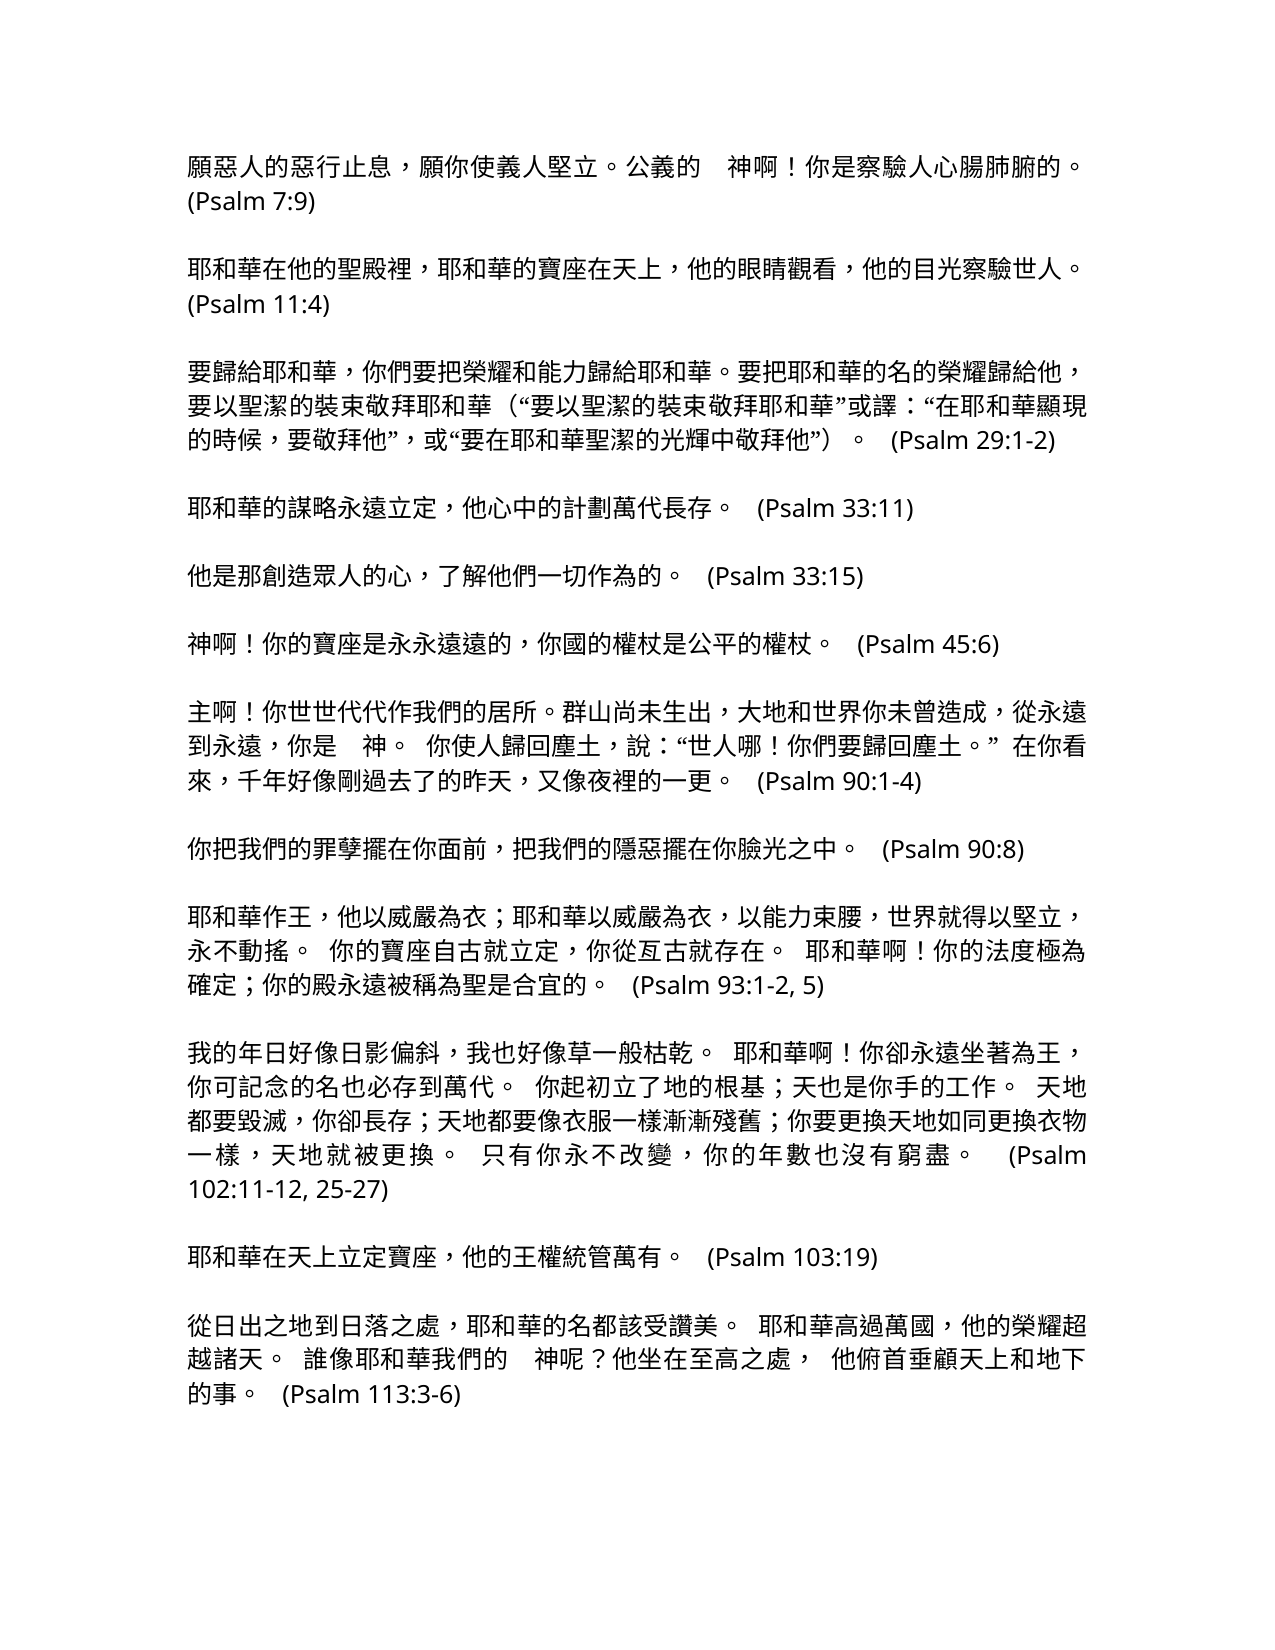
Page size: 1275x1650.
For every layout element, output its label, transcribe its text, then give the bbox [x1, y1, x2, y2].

text 耶和華在天上立定寶座，他的王權統管萬有。 (Psalm 103:19) [187, 1240, 1087, 1274]
text 願惡人的惡行止息，願你使義人堅立。公義的 神啊！你是察驗人心腸肺腑的。 (Psalm 7:9) [187, 150, 1087, 218]
text 他是那創造眾人的心，了解他們一切作為的。 (Psalm 33:15) [187, 559, 1087, 593]
text 耶和華在他的聖殿裡，耶和華的寶座在天上，他的眼睛觀看，他的目光察驗世人。 (Psalm 11:4) [187, 252, 1087, 320]
text 你把我們的罪孽擺在你面前，把我們的隱惡擺在你臉光之中。 (Psalm 90:8) [187, 831, 1087, 865]
text 主啊！你世世代代作我們的居所。群山尚未生出，大地和世界你未曾造成，從永遠到永遠，你是 神。 你使人歸回塵土，說：“世人哪！你們要歸回塵土。” 在你看來，千年好像剛過去了的昨天，又像夜裡的一更。 (Psalm 90:1-4) [187, 695, 1087, 797]
text 耶和華作王，他以威嚴為衣；耶和華以威嚴為衣，以能力束腰，世界就得以堅立，永不動搖。 你的寶座自古就立定，你從亙古就存在。 耶和華啊！你的法度極為確定；你的殿永遠被稱為聖是合宜的。 (Psalm 93:1-2, 5) [187, 899, 1087, 1002]
text 要歸給耶和華，你們要把榮耀和能力歸給耶和華。要把耶和華的名的榮耀歸給他，要以聖潔的裝束敬拜耶和華（“要以聖潔的裝束敬拜耶和華”或譯：“在耶和華顯現的時候，要敬拜他”，或“要在耶和華聖潔的光輝中敬拜他”）。 (Psalm 29:1-2) [187, 354, 1087, 457]
text 從日出之地到日落之處，耶和華的名都該受讚美。 耶和華高過萬國，他的榮耀超越諸天。 誰像耶和華我們的 神呢？他坐在至高之處， 他俯首垂顧天上和地下的事。 (Psalm 113:3-6) [187, 1308, 1087, 1410]
text 耶和華的謀略永遠立定，他心中的計劃萬代長存。 (Psalm 33:11) [187, 491, 1087, 525]
text 神啊！你的寶座是永永遠遠的，你國的權杖是公平的權杖。 (Psalm 45:6) [187, 627, 1087, 661]
text 我的年日好像日影偏斜，我也好像草一般枯乾。 耶和華啊！你卻永遠坐著為王，你可記念的名也必存到萬代。 你起初立了地的根基；天也是你手的工作。 天地都要毀滅，你卻長存；天地都要像衣服一樣漸漸殘舊；你要更換天地如同更換衣物一樣，天地就被更換。 只有你永不改變，你的年數也沒有窮盡。 (Psalm 102:11-12, 25-27) [187, 1036, 1087, 1206]
